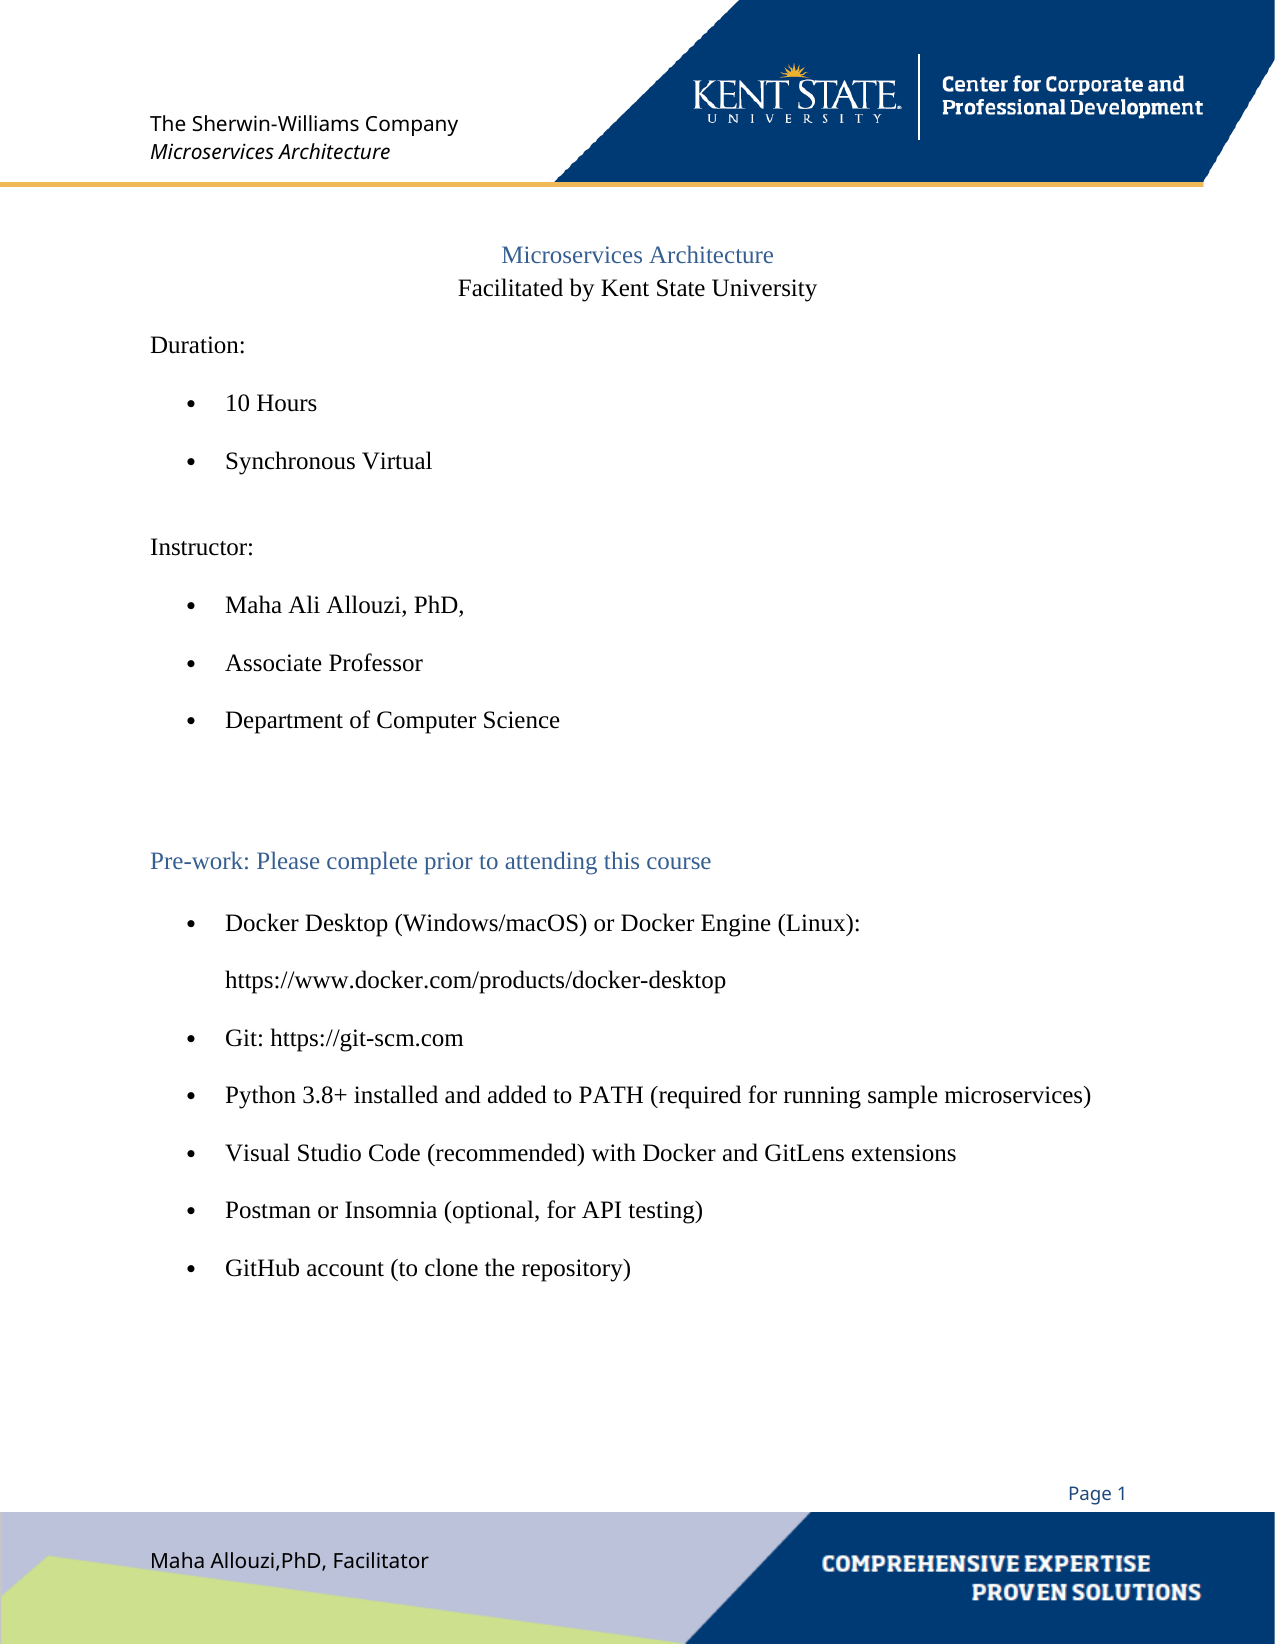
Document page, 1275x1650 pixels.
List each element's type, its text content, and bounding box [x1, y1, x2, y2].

list Associate Professor [187, 648, 1125, 677]
list Docker Desktop (Windows/macOS) or Docker Engine (Linux): https://www.docker.com/products/docker-desktop [187, 908, 1125, 994]
subtitle Microservices Architecture [150, 240, 1125, 268]
text Instructor: [150, 532, 1125, 561]
list GitHub account (to clone the repository) [187, 1253, 1125, 1282]
list Git: https://git-scm.com [187, 1023, 1125, 1052]
picture [0, 1512, 1275, 1644]
list 10 Hours [187, 388, 1125, 417]
text Facilitated by Kent State University [150, 273, 1125, 302]
picture [0, 0, 1275, 190]
list Visual Studio Code (recommended) with Docker and GitLens extensions [187, 1138, 1125, 1167]
list Python 3.8+ installed and added to PATH (required for running sample microservices) [187, 1080, 1125, 1109]
list Maha Ali Allouzi, PhD, [187, 590, 1125, 619]
text Duration: [150, 330, 1125, 359]
subtitle Pre-work: Please complete prior to attending this course [150, 846, 1125, 874]
list Department of Computer Science [187, 705, 1125, 734]
list Postman or Insomnia (optional, for API testing) [187, 1195, 1125, 1224]
list Synchronous Virtual [187, 446, 1125, 474]
